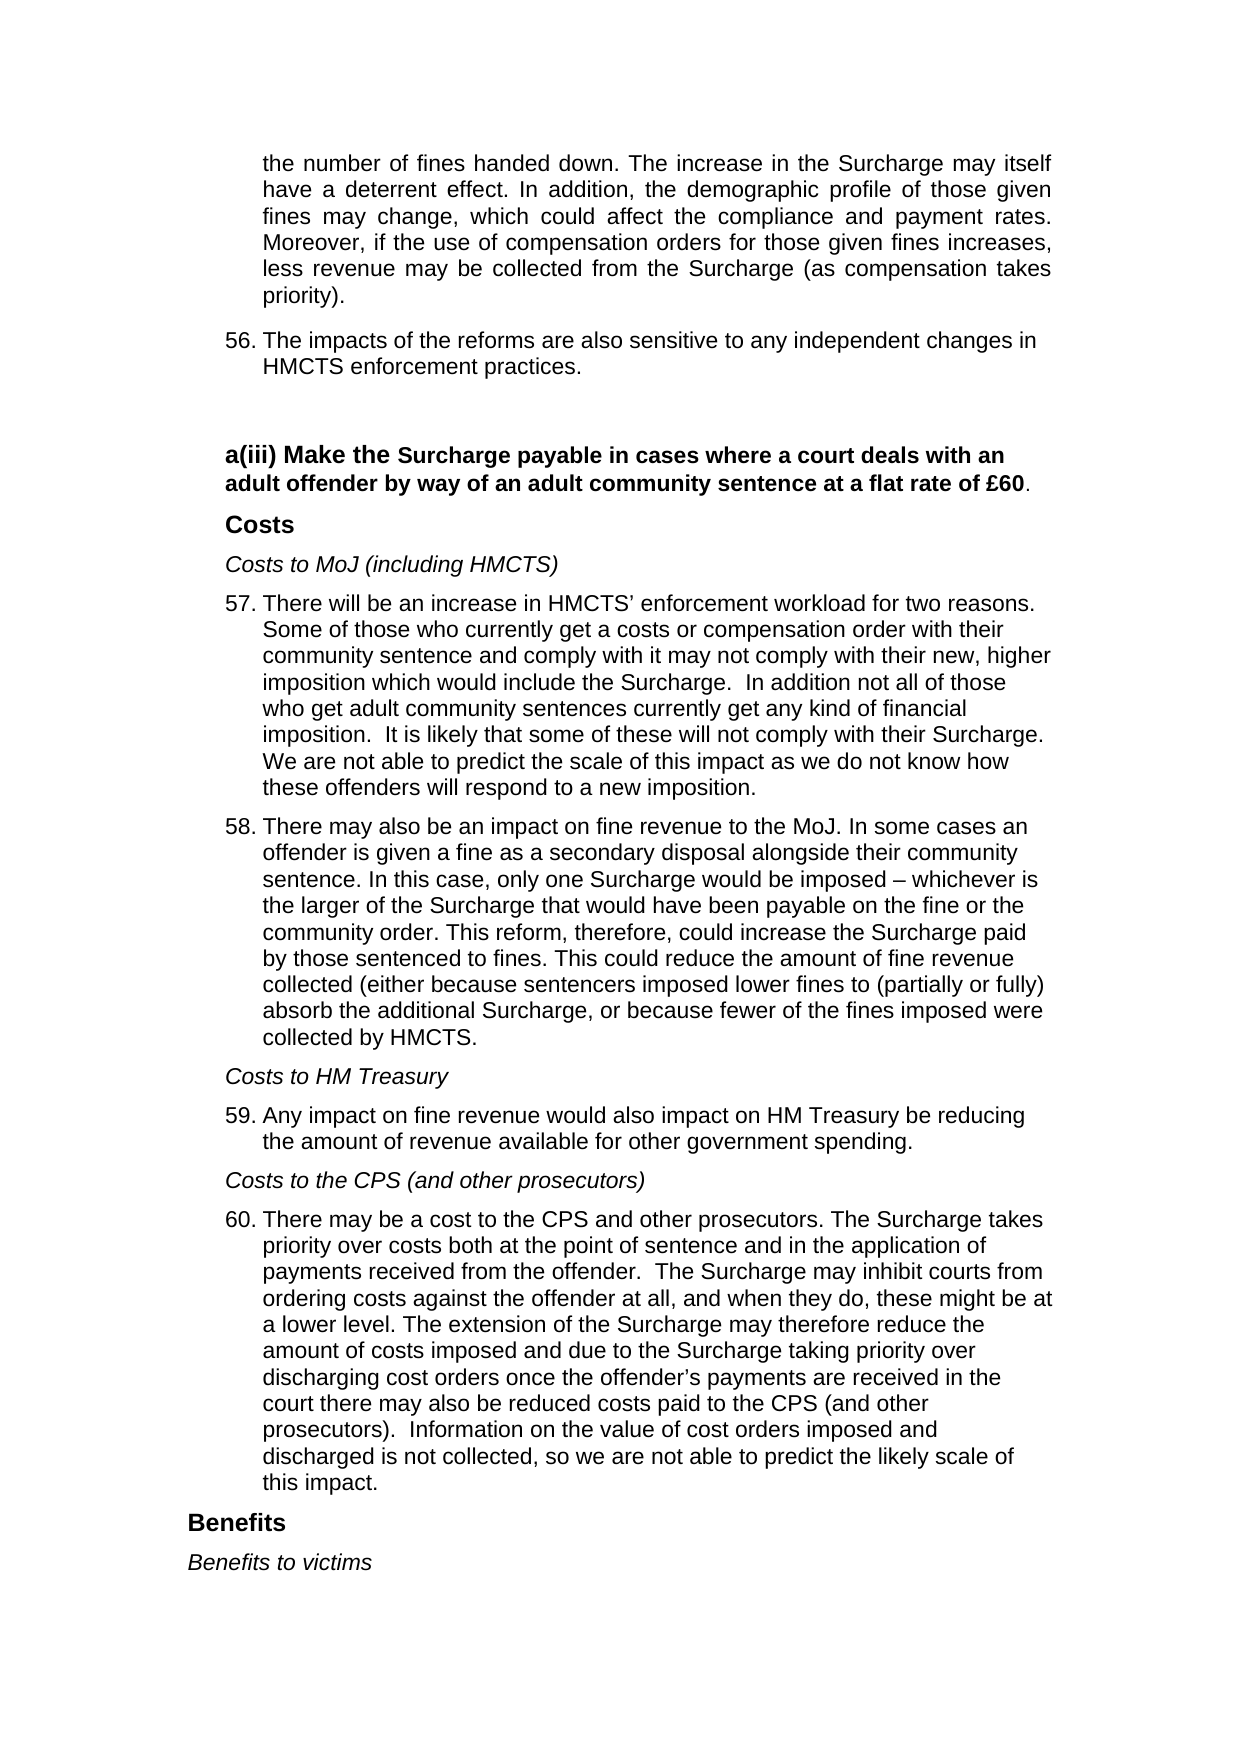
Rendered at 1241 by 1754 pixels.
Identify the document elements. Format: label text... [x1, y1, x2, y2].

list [225, 150, 1053, 308]
list There may be a cost to the CPS and other prosecutors. The Surcharge takes priority over costs both at the point of sentence and in the application of payments received from the offender. The Surcharge may inhibit courts from ordering costs against the offender at all, and when they do, these might be at a lower level. The extension of the Surcharge may therefore reduce the amount of costs imposed and due to the Surcharge taking priority over discharging cost orders once the offender’s payments are received in the court there may also be reduced costs paid to the CPS (and other prosecutors). Information on the value of cost orders imposed and discharged is not collected, so we are not able to predict the likely scale of this impact. [225, 1206, 1053, 1496]
list There may also be an impact on fine revenue to the MoJ. In some cases an offender is given a fine as a secondary disposal alongside their community sentence. In this case, only one Surcharge would be imposed – whichever is the larger of the Surcharge that would have been payable on the fine or the community order. This reform, therefore, could increase the Surcharge paid by those sentenced to fines. This could reduce the amount of fine revenue collected (either because sentencers imposed lower fines to (partially or fully) absorb the additional Surcharge, or because fewer of the fines imposed were collected by HMCTS. [225, 813, 1053, 1050]
text Benefits [187, 1508, 1053, 1537]
text Costs [225, 509, 1053, 538]
text Costs to MoJ (including HMCTS) [225, 551, 1053, 577]
text Costs to the CPS (and other prosecutors) [225, 1167, 1053, 1193]
text Benefits to victims [187, 1549, 1053, 1576]
list There will be an increase in HMCTS’ enforcement workload for two reasons. Some of those who currently get a costs or compensation order with their community sentence and comply with it may not comply with their new, higher imposition which would include the Surcharge. In addition not all of those who get adult community sentences currently get any kind of financial imposition. It is likely that some of these will not comply with their Surcharge. We are not able to predict the scale of this impact as we do not know how these offenders will respond to a new imposition. [225, 590, 1053, 801]
text Costs to HM Treasury [225, 1063, 1053, 1089]
list Any impact on fine revenue would also impact on HM Treasury be reducing the amount of revenue available for other government spending. [225, 1102, 1053, 1154]
text a(iii) Make the Surcharge payable in cases where a court deals with an adult offender by way of an adult community sentence at a flat rate of £60. [225, 439, 1053, 497]
list The impacts of the reforms are also sensitive to any independent changes in HMCTS enforcement practices. [225, 327, 1053, 379]
